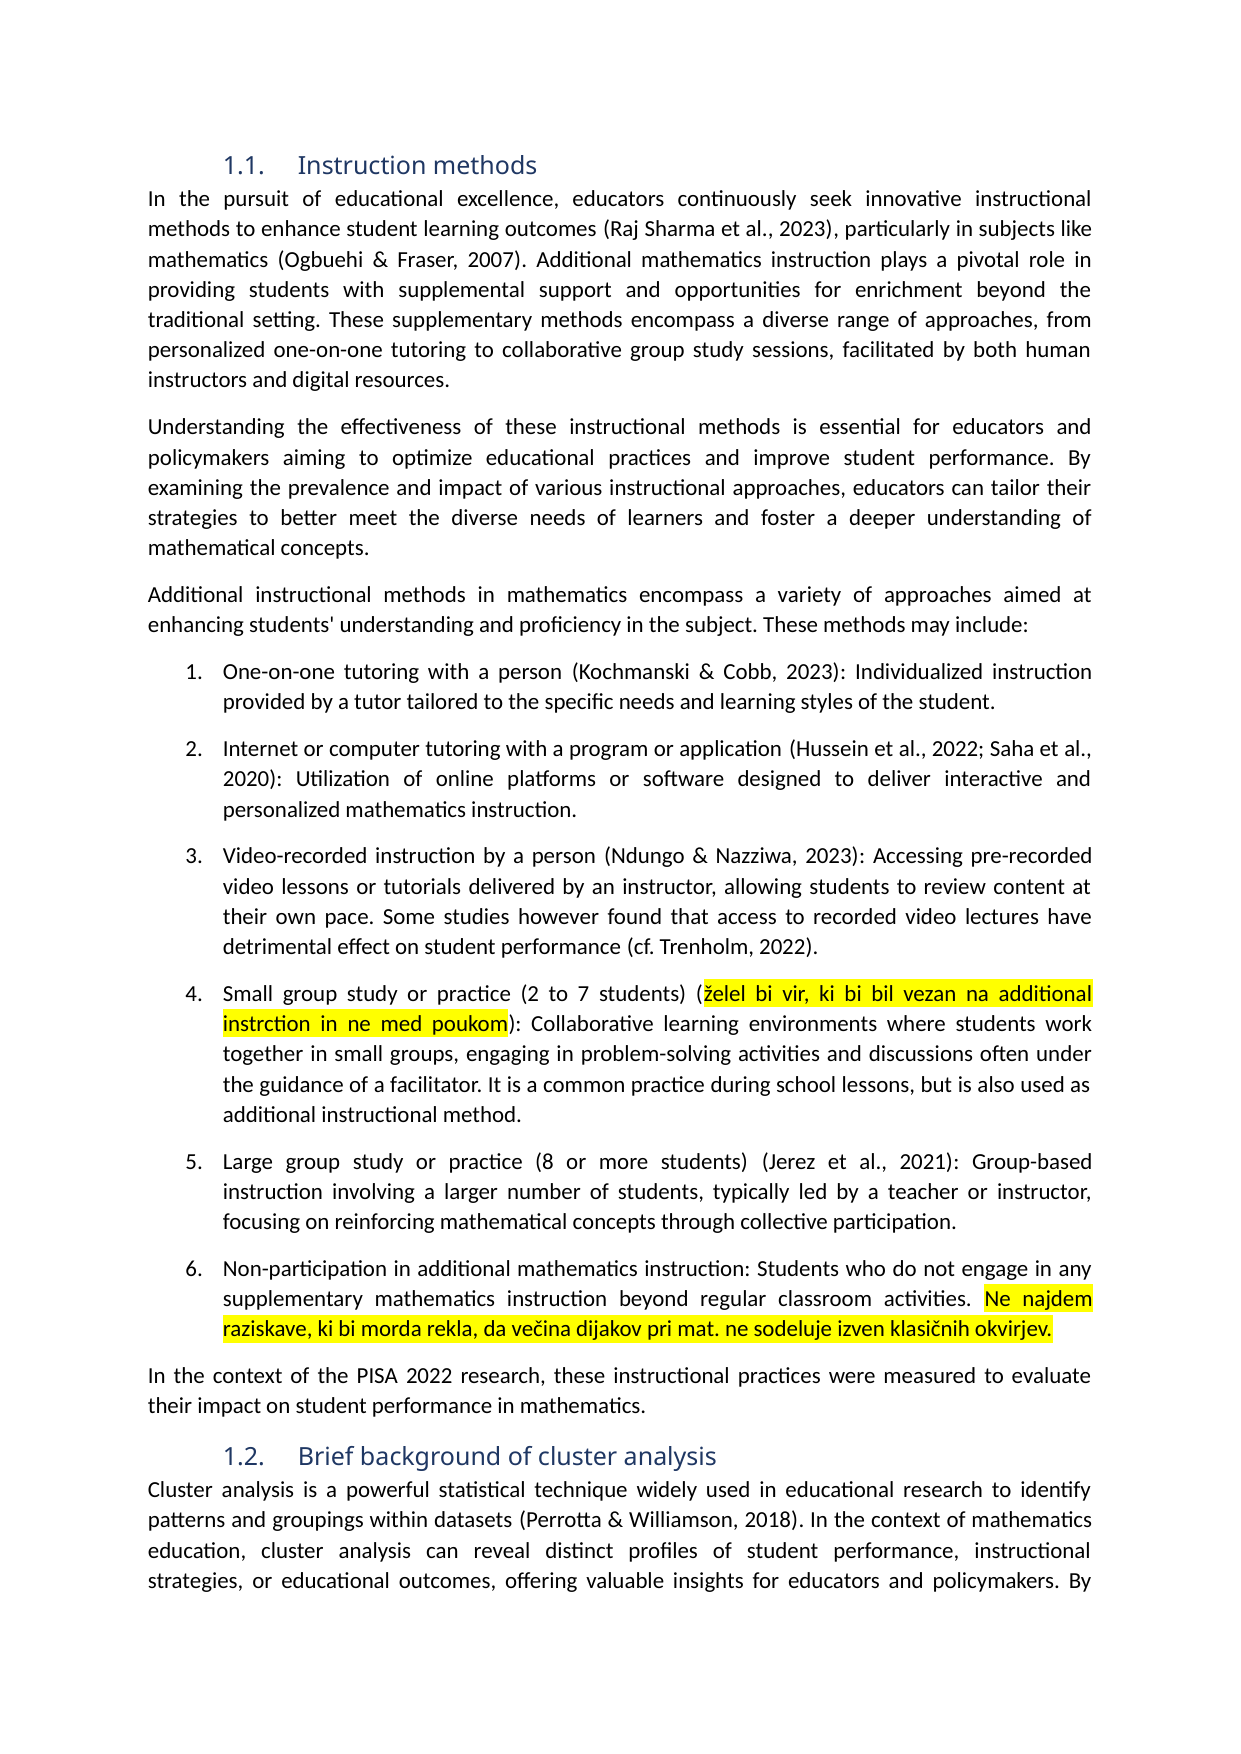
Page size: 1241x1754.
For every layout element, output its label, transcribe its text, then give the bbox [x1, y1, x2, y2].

text In the context of the PISA 2022 research, these instructional practices were measured to evaluate their impact on student performance in mathematics. [148, 1361, 1093, 1420]
text Understanding the effectiveness of these instructional methods is essential for educators and policymakers aiming to optimize educational practices and improve student performance. By examining the prevalence and impact of various instructional approaches, educators can tailor their strategies to better meet the diverse needs of learners and foster a deeper understanding of mathematical concepts. [148, 412, 1093, 561]
subtitle Brief background of cluster analysis [223, 1438, 1093, 1473]
text Additional instructional methods in mathematics encompass a variety of approaches aimed at enhancing students' understanding and proficiency in the subject. These methods may include: [148, 580, 1093, 638]
list Video-recorded instruction by a person (Ndungo & Nazziwa, 2023): Accessing pre-recorded video lessons or tutorials delivered by an instructor, allowing students to review content at their own pace. Some studies however found that access to recorded video lectures have detrimental effect on student performance (cf. Trenholm, 2022). [185, 842, 1093, 960]
text In the pursuit of educational excellence, educators continuously seek innovative instructional methods to enhance student learning outcomes (Raj Sharma et al., 2023), particularly in subjects like mathematics (Ogbuehi & Fraser, 2007). Additional mathematics instruction plays a pivotal role in providing students with supplemental support and opportunities for enrichment beyond the traditional setting. These supplementary methods encompass a diverse range of approaches, from personalized one-on-one tutoring to collaborative group study sessions, facilitated by both human instructors and digital resources. [148, 184, 1093, 394]
list One-on-one tutoring with a person (Kochmanski & Cobb, 2023): Individualized instruction provided by a tutor tailored to the specific needs and learning styles of the student. [185, 657, 1093, 716]
list Non-participation in additional mathematics instruction: Students who do not engage in any supplementary mathematics instruction beyond regular classroom activities. Ne najdem raziskave, ki bi morda rekla, da večina dijakov pri mat. ne sodeluje izven klasičnih okvirjev. [185, 1254, 1093, 1343]
list Internet or computer tutoring with a program or application (Hussein et al., 2022; Saha et al., 2020): Utilization of online platforms or software designed to deliver interactive and personalized mathematics instruction. [185, 734, 1093, 823]
subtitle Instruction methods [223, 148, 1093, 182]
list Large group study or practice (8 or more students) (Jerez et al., 2021): Group-based instruction involving a larger number of students, typically led by a teacher or instructor, focusing on reinforcing mathematical concepts through collective participation. [185, 1147, 1093, 1235]
list Small group study or practice (2 to 7 students) (želel bi vir, ki bi bil vezan na additional instrction in ne med poukom): Collaborative learning environments where students work together in small groups, engaging in problem-solving activities and discussions often under the guidance of a facilitator. It is a common practice during school lessons, but is also used as additional instructional method. [185, 979, 1093, 1128]
